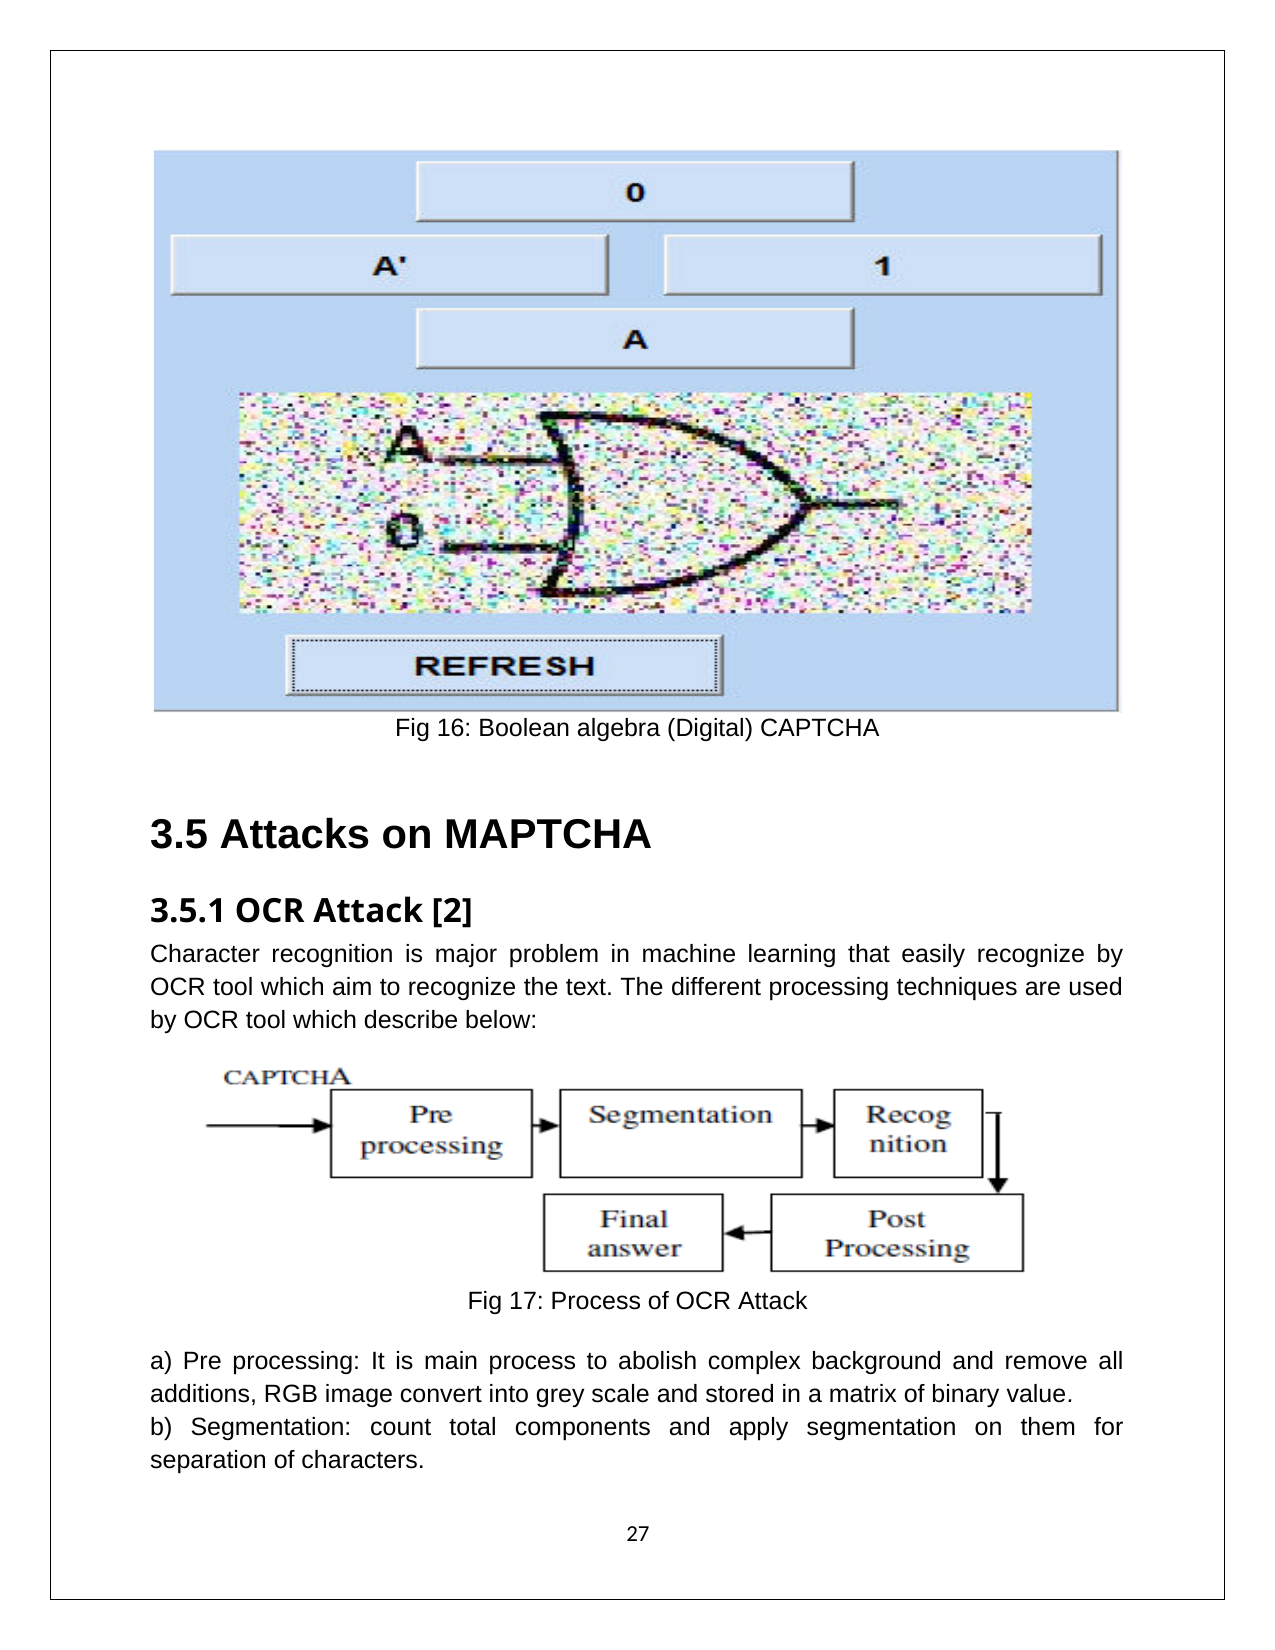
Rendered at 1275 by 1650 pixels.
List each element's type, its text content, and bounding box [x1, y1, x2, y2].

text Fig 17: Process of OCR Attack [150, 1286, 1125, 1315]
text Fig 16: Boolean algebra (Digital) CAPTCHA [150, 713, 1125, 742]
text a) Pre processing: It is main process to abolish complex background and remove all additions, RGB image convert into grey scale and stored in a matrix of binary value. [150, 1346, 1125, 1408]
text 3.5 Attacks on MAPTCHA [150, 810, 1125, 858]
text Character recognition is major problem in machine learning that easily recognize by OCR tool which aim to recognize the text. The different processing techniques are used by OCR tool which describe below: [150, 939, 1125, 1033]
picture [150, 1037, 1125, 1286]
text 3.5.1 OCR Attack [2] [150, 886, 1125, 932]
text b) Segmentation: count total components and apply segmentation on them for separation of characters. [150, 1412, 1125, 1474]
